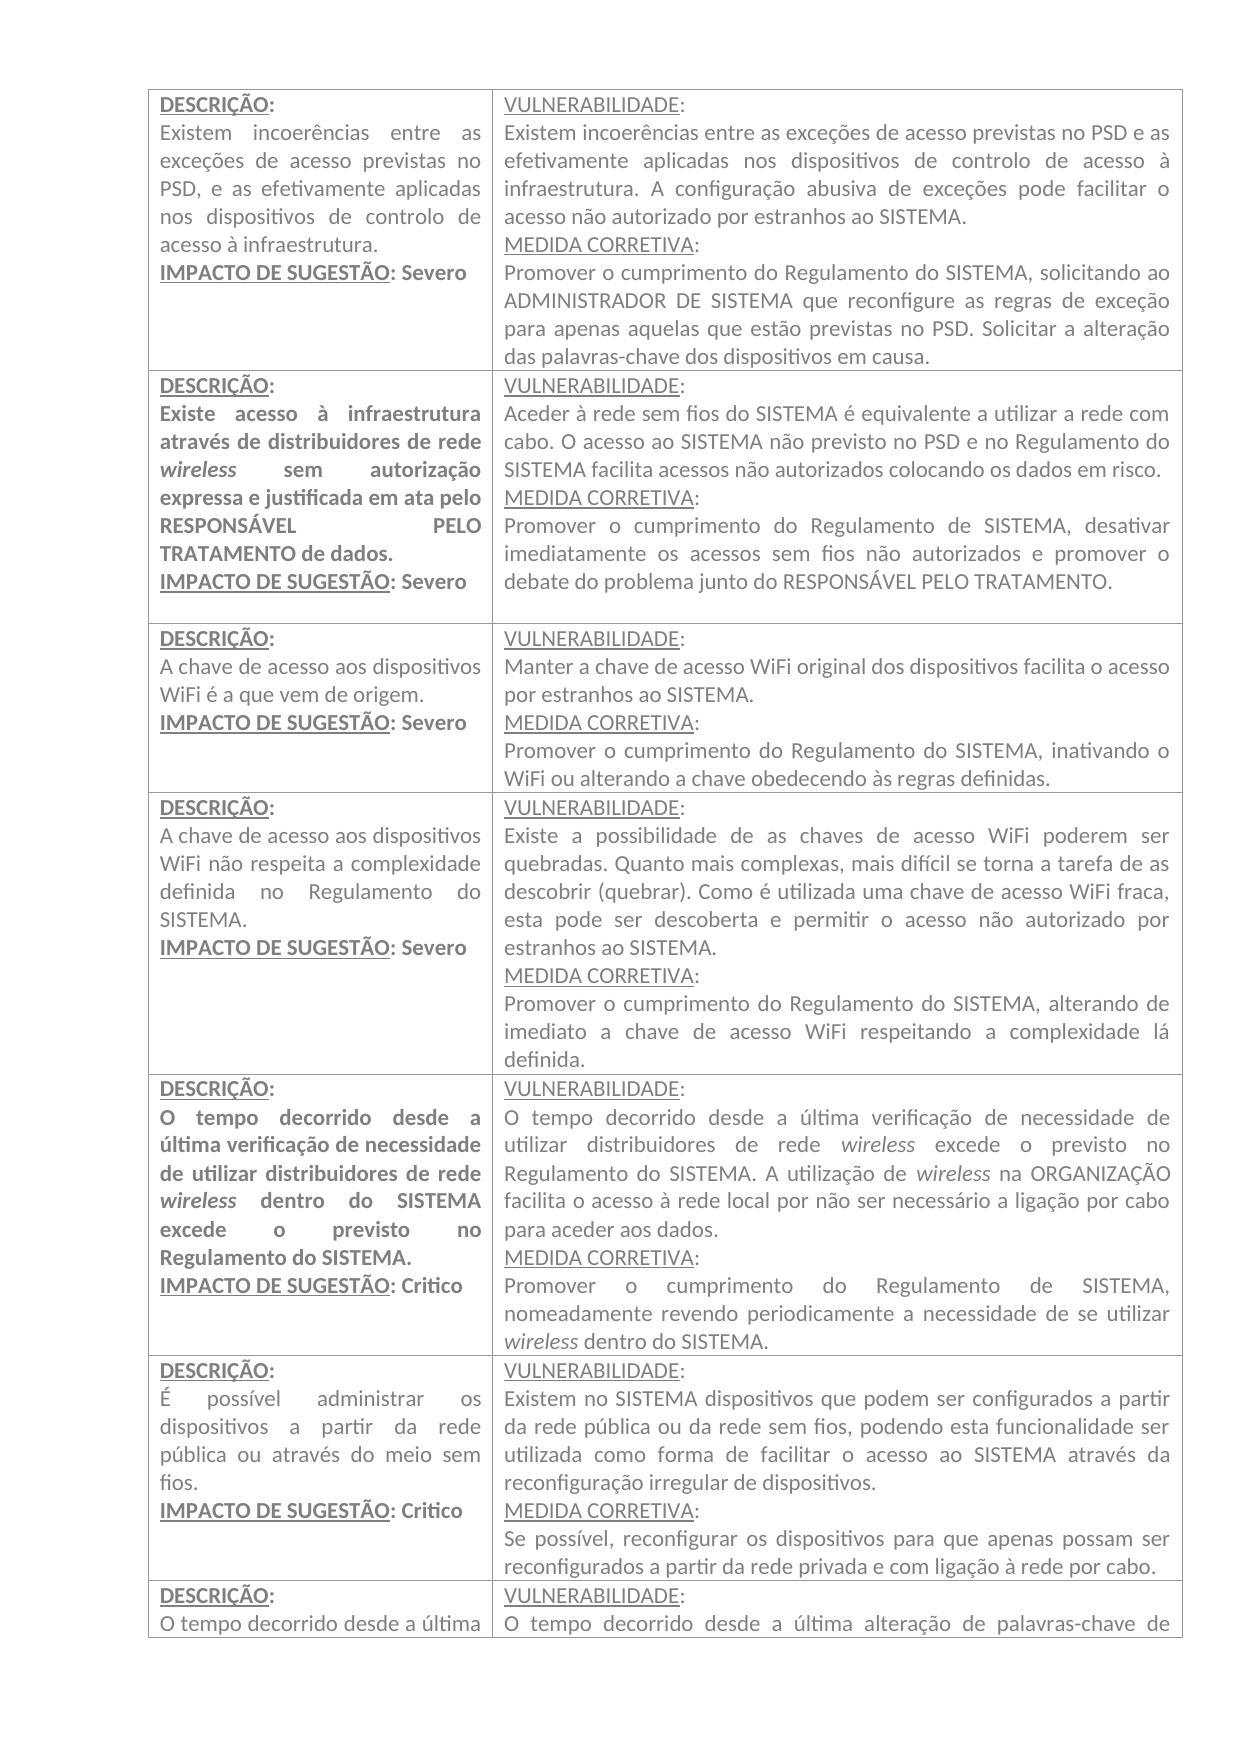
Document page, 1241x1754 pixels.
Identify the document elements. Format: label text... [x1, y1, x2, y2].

table_cell VULNERABILIDADE: Existem incoerências entre as exceções de acesso previstas no PSD e as efetivamente aplicadas nos dispositivos de controlo de acesso à infraestrutura. A configuração abusiva de exceções pode facilitar o acesso não autorizado por estranhos ao SISTEMA. MEDIDA CORRETIVA: Promover o cumprimento do Regulamento do SISTEMA, solicitando ao ADMINISTRADOR DE SISTEMA que reconfigure as regras de exceção para apenas aquelas que estão previstas no PSD. Solicitar a alteração das palavras-chave dos dispositivos em causa. [493, 90, 1182, 370]
table_cell DESCRIÇÃO: É possível administrar os dispositivos a partir da rede pública ou através do meio sem fios. IMPACTO DE SUGESTÃO: Critico [149, 1356, 492, 1580]
table_cell DESCRIÇÃO: Existem incoerências entre as exceções de acesso previstas no PSD, e as efetivamente aplicadas nos dispositivos de controlo de acesso à infraestrutura. IMPACTO DE SUGESTÃO: Severo [149, 90, 492, 370]
table_cell [149, 1581, 492, 1637]
table_cell DESCRIÇÃO: Existe acesso à infraestrutura através de distribuidores de rede wireless sem autorização expressa e justificada em ata pelo RESPONSÁVEL PELO TRATAMENTO de dados. IMPACTO DE SUGESTÃO: Severo [149, 371, 492, 623]
table_cell DESCRIÇÃO: A chave de acesso aos dispositivos WiFi não respeita a complexidade definida no Regulamento do SISTEMA. IMPACTO DE SUGESTÃO: Severo [149, 793, 492, 1073]
table_cell VULNERABILIDADE: Existem no SISTEMA dispositivos que podem ser configurados a partir da rede pública ou da rede sem fios, podendo esta funcionalidade ser utilizada como forma de facilitar o acesso ao SISTEMA através da reconfiguração irregular de dispositivos. MEDIDA CORRETIVA: Se possível, reconfigurar os dispositivos para que apenas possam ser reconfigurados a partir da rede privada e com ligação à rede por cabo. [493, 1356, 1182, 1580]
table_cell VULNERABILIDADE: Manter a chave de acesso WiFi original dos dispositivos facilita o acesso por estranhos ao SISTEMA. MEDIDA CORRETIVA: Promover o cumprimento do Regulamento do SISTEMA, inativando o WiFi ou alterando a chave obedecendo às regras definidas. [493, 624, 1182, 792]
table_cell [493, 1581, 1182, 1637]
table_cell VULNERABILIDADE: Aceder à rede sem fios do SISTEMA é equivalente a utilizar a rede com cabo. O acesso ao SISTEMA não previsto no PSD e no Regulamento do SISTEMA facilita acessos não autorizados colocando os dados em risco. MEDIDA CORRETIVA: Promover o cumprimento do Regulamento de SISTEMA, desativar imediatamente os acessos sem fios não autorizados e promover o debate do problema junto do RESPONSÁVEL PELO TRATAMENTO. [493, 371, 1182, 623]
table_cell DESCRIÇÃO: A chave de acesso aos dispositivos WiFi é a que vem de origem. IMPACTO DE SUGESTÃO: Severo [149, 624, 492, 792]
table_cell DESCRIÇÃO: O tempo decorrido desde a última verificação de necessidade de utilizar distribuidores de rede wireless dentro do SISTEMA excede o previsto no Regulamento do SISTEMA. IMPACTO DE SUGESTÃO: Critico [149, 1075, 492, 1355]
table_cell VULNERABILIDADE: Existe a possibilidade de as chaves de acesso WiFi poderem ser quebradas. Quanto mais complexas, mais difícil se torna a tarefa de as descobrir (quebrar). Como é utilizada uma chave de acesso WiFi fraca, esta pode ser descoberta e permitir o acesso não autorizado por estranhos ao SISTEMA. MEDIDA CORRETIVA: Promover o cumprimento do Regulamento do SISTEMA, alterando de imediato a chave de acesso WiFi respeitando a complexidade lá definida. [493, 793, 1182, 1073]
table_cell VULNERABILIDADE: O tempo decorrido desde a última verificação de necessidade de utilizar distribuidores de rede wireless excede o previsto no Regulamento do SISTEMA. A utilização de wireless na ORGANIZAÇÃO facilita o acesso à rede local por não ser necessário a ligação por cabo para aceder aos dados. MEDIDA CORRETIVA: Promover o cumprimento do Regulamento de SISTEMA, nomeadamente revendo periodicamente a necessidade de se utilizar wireless dentro do SISTEMA. [493, 1075, 1182, 1355]
